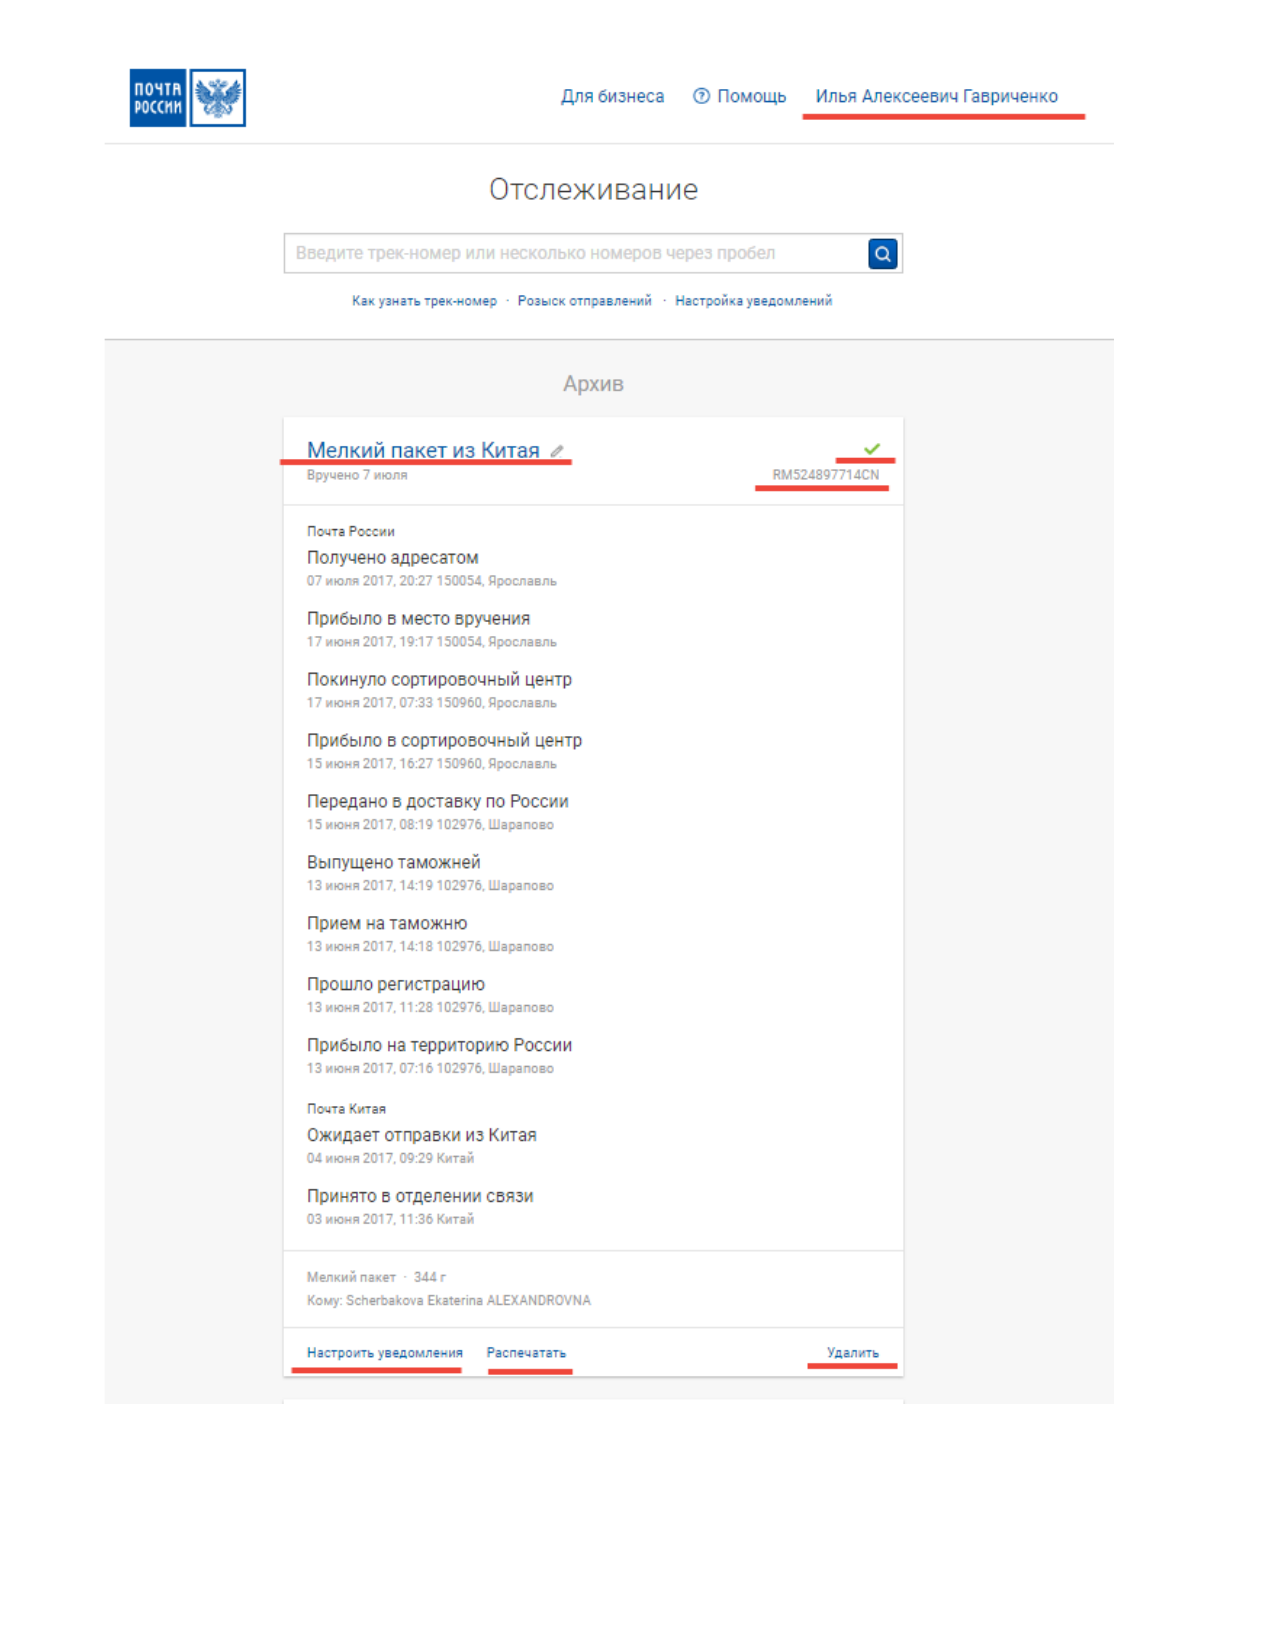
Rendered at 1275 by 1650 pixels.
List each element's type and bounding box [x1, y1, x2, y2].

picture [104, 59, 1114, 1404]
